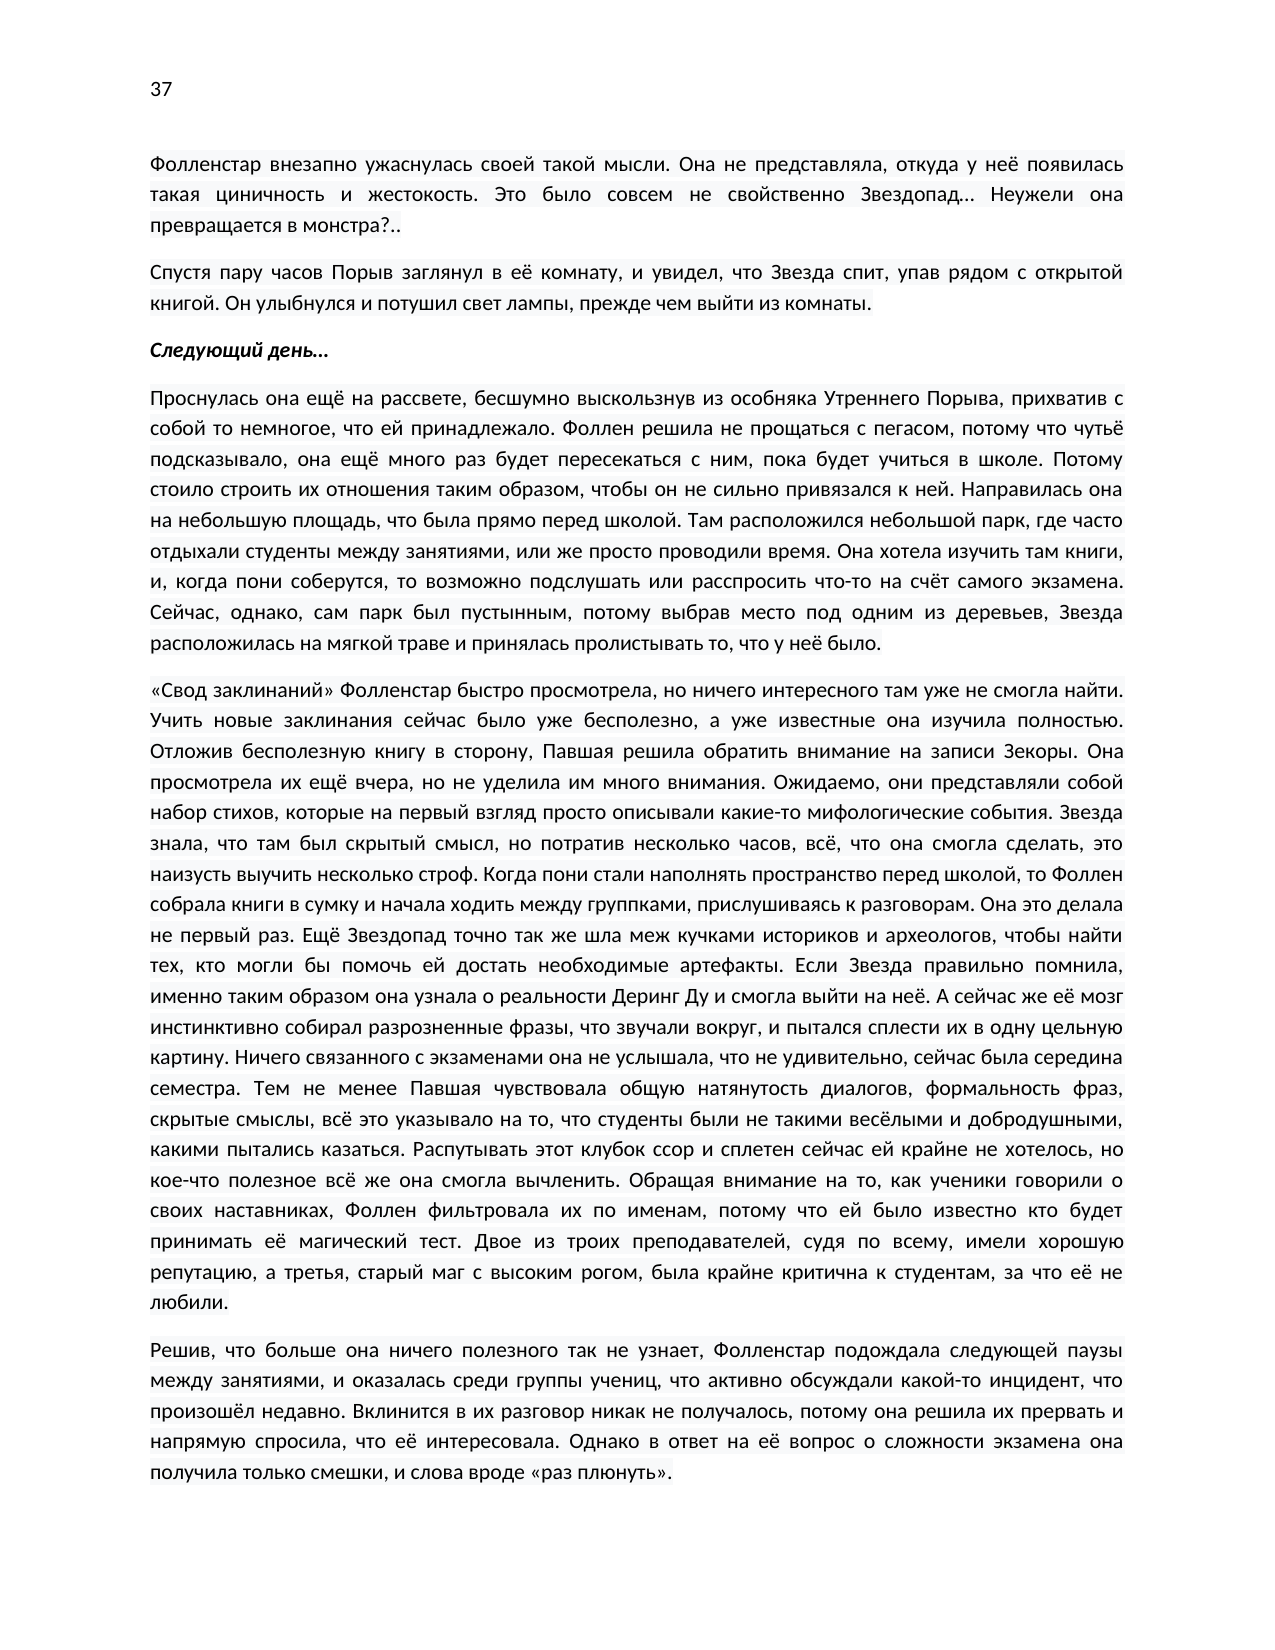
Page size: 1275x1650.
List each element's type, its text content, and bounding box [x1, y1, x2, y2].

text Решив, что больше она ничего полезного так не узнает, Фолленстар подождала следующей паузы между занятиями, и оказалась среди группы учениц, что активно обсуждали какой-то инцидент, что произошёл недавно. Вклинится в их разговор никак не получалось, потому она решила их прервать и напрямую спросила, что её интересовала. Однако в ответ на её вопрос о сложности экзамена она получила только смешки, и слова вроде «раз плюнуть». [150, 1454, 1125, 1485]
text Фолленстар внезапно ужаснулась своей такой мысли. Она не представляла, откуда у неё появилась такая циничность и жестокость. Это было совсем не свойственно Звездопад… Неужели она превращается в монстра?.. [150, 207, 1125, 238]
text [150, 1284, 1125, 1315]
text Спустя пару часов Порыв заглянул в её комнату, и увидел, что Звезда спит, упав рядом с открытой книгой. Он улыбнулся и потушил свет лампы, прежде чем выйти из комнаты. [150, 285, 1125, 316]
text Следующий день… [150, 336, 1125, 363]
